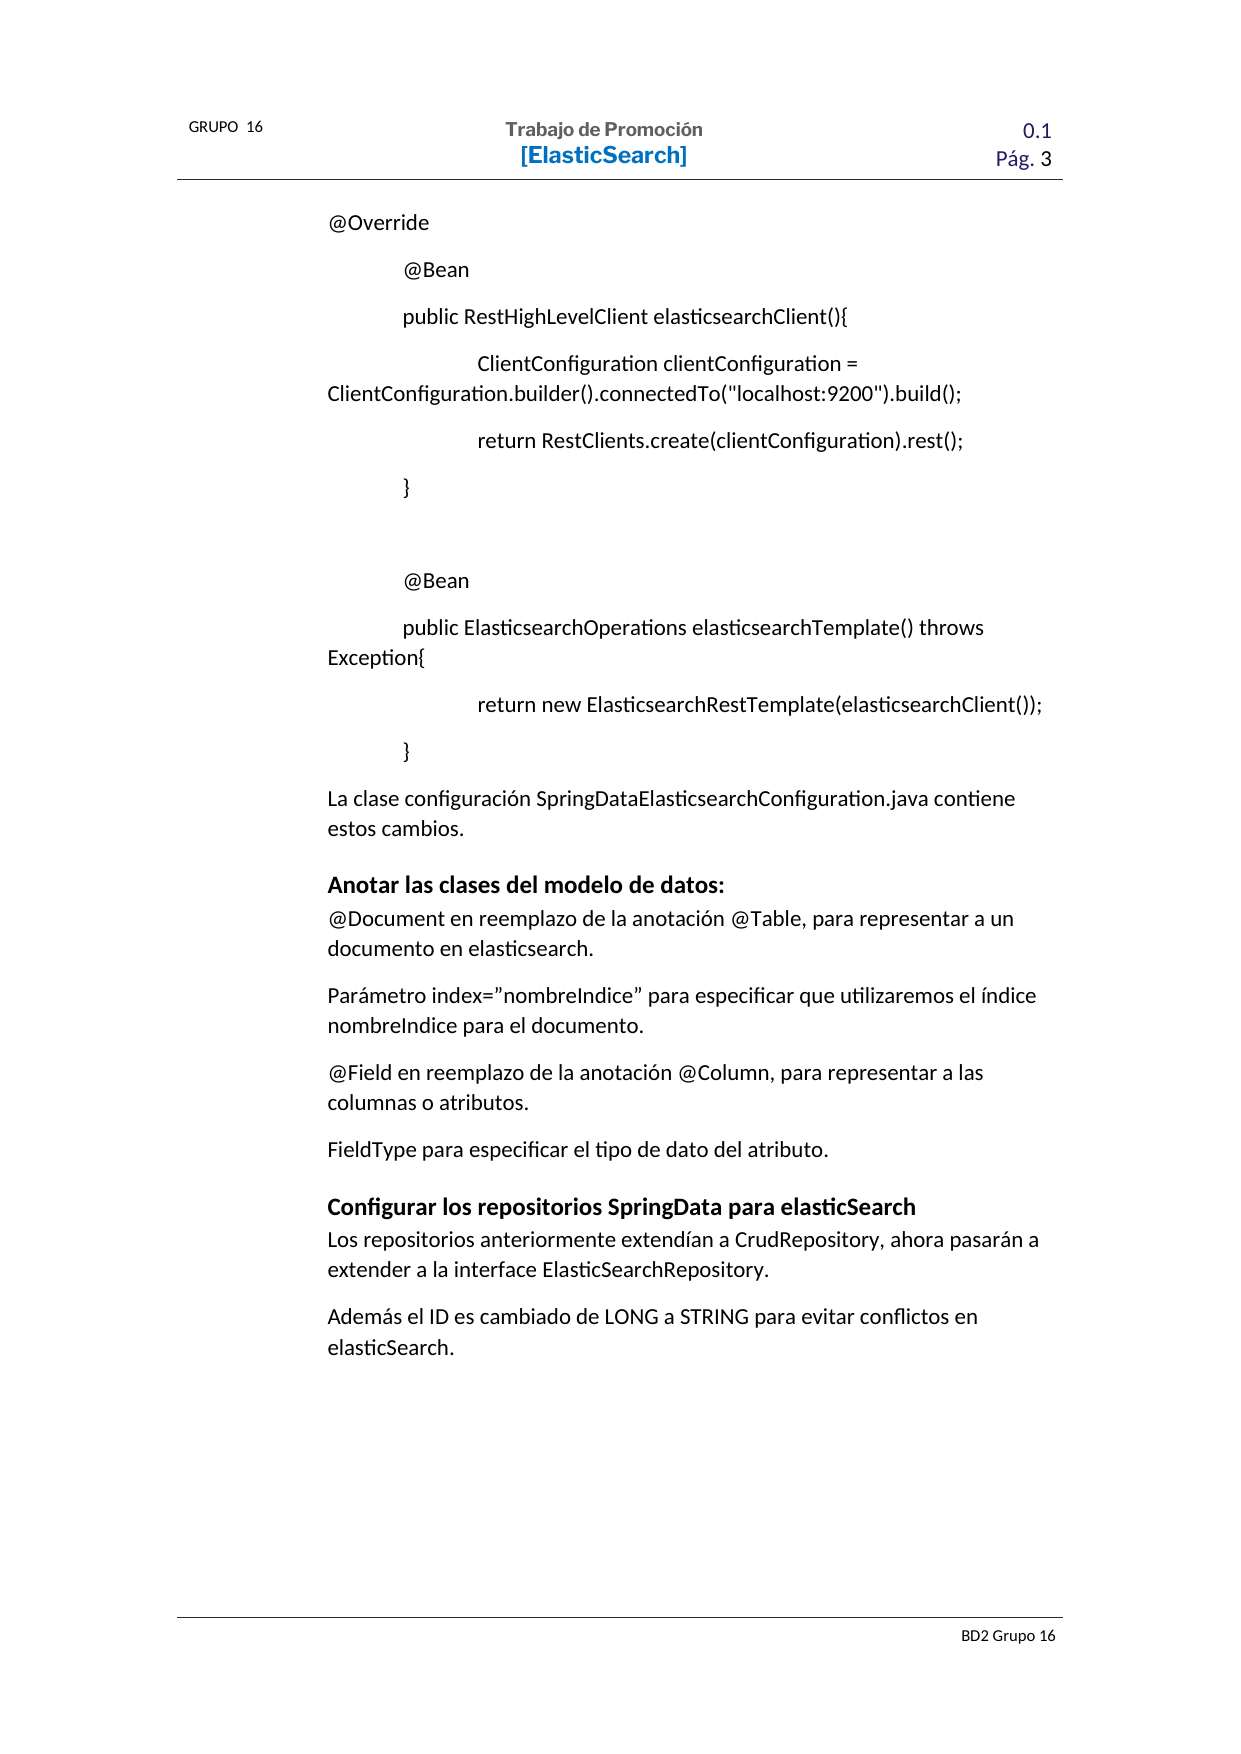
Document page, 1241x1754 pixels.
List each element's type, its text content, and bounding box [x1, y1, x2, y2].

text @Document en reemplazo de la anotación @Table, para representar a un documento en elasticsearch. [327, 904, 1063, 962]
text } [327, 473, 1063, 501]
text return new ElasticsearchRestTemplate(elasticsearchClient()); [327, 690, 1063, 718]
text Parámetro index=”nombreIndice” para especificar que utilizaremos el índice nombreIndice para el documento. [327, 981, 1063, 1039]
subtitle Anotar las clases del modelo de datos: [327, 869, 1063, 900]
text @Bean [327, 566, 1063, 594]
text FieldType para especificar el tipo de dato del atributo. [252, 1135, 1063, 1163]
text return RestClients.create(clientConfiguration).rest(); [327, 426, 1063, 454]
text ClientConfiguration clientConfiguration = ClientConfiguration.builder().connectedTo("localhost:9200").build(); [327, 349, 1063, 407]
text La clase configuración SpringDataElasticsearchConfiguration.java contiene estos cambios. [327, 784, 1063, 842]
text @Bean [327, 255, 1063, 283]
subtitle Configurar los repositorios SpringData para elasticSearch [252, 1191, 1063, 1221]
text @Override [327, 208, 1063, 236]
text Los repositorios anteriormente extendían a CrudRepository, ahora pasarán a extender a la interface ElasticSearchRepository. [327, 1225, 1063, 1283]
text public ElasticsearchOperations elasticsearchTemplate() throws Exception{ [327, 613, 1063, 671]
text Además el ID es cambiado de LONG a STRING para evitar conflictos en elasticSearch. [327, 1302, 1063, 1361]
text public RestHighLevelClient elasticsearchClient(){ [327, 302, 1063, 330]
text @Field en reemplazo de la anotación @Column, para representar a las columnas o atributos. [327, 1058, 1063, 1117]
text } [327, 737, 1063, 765]
